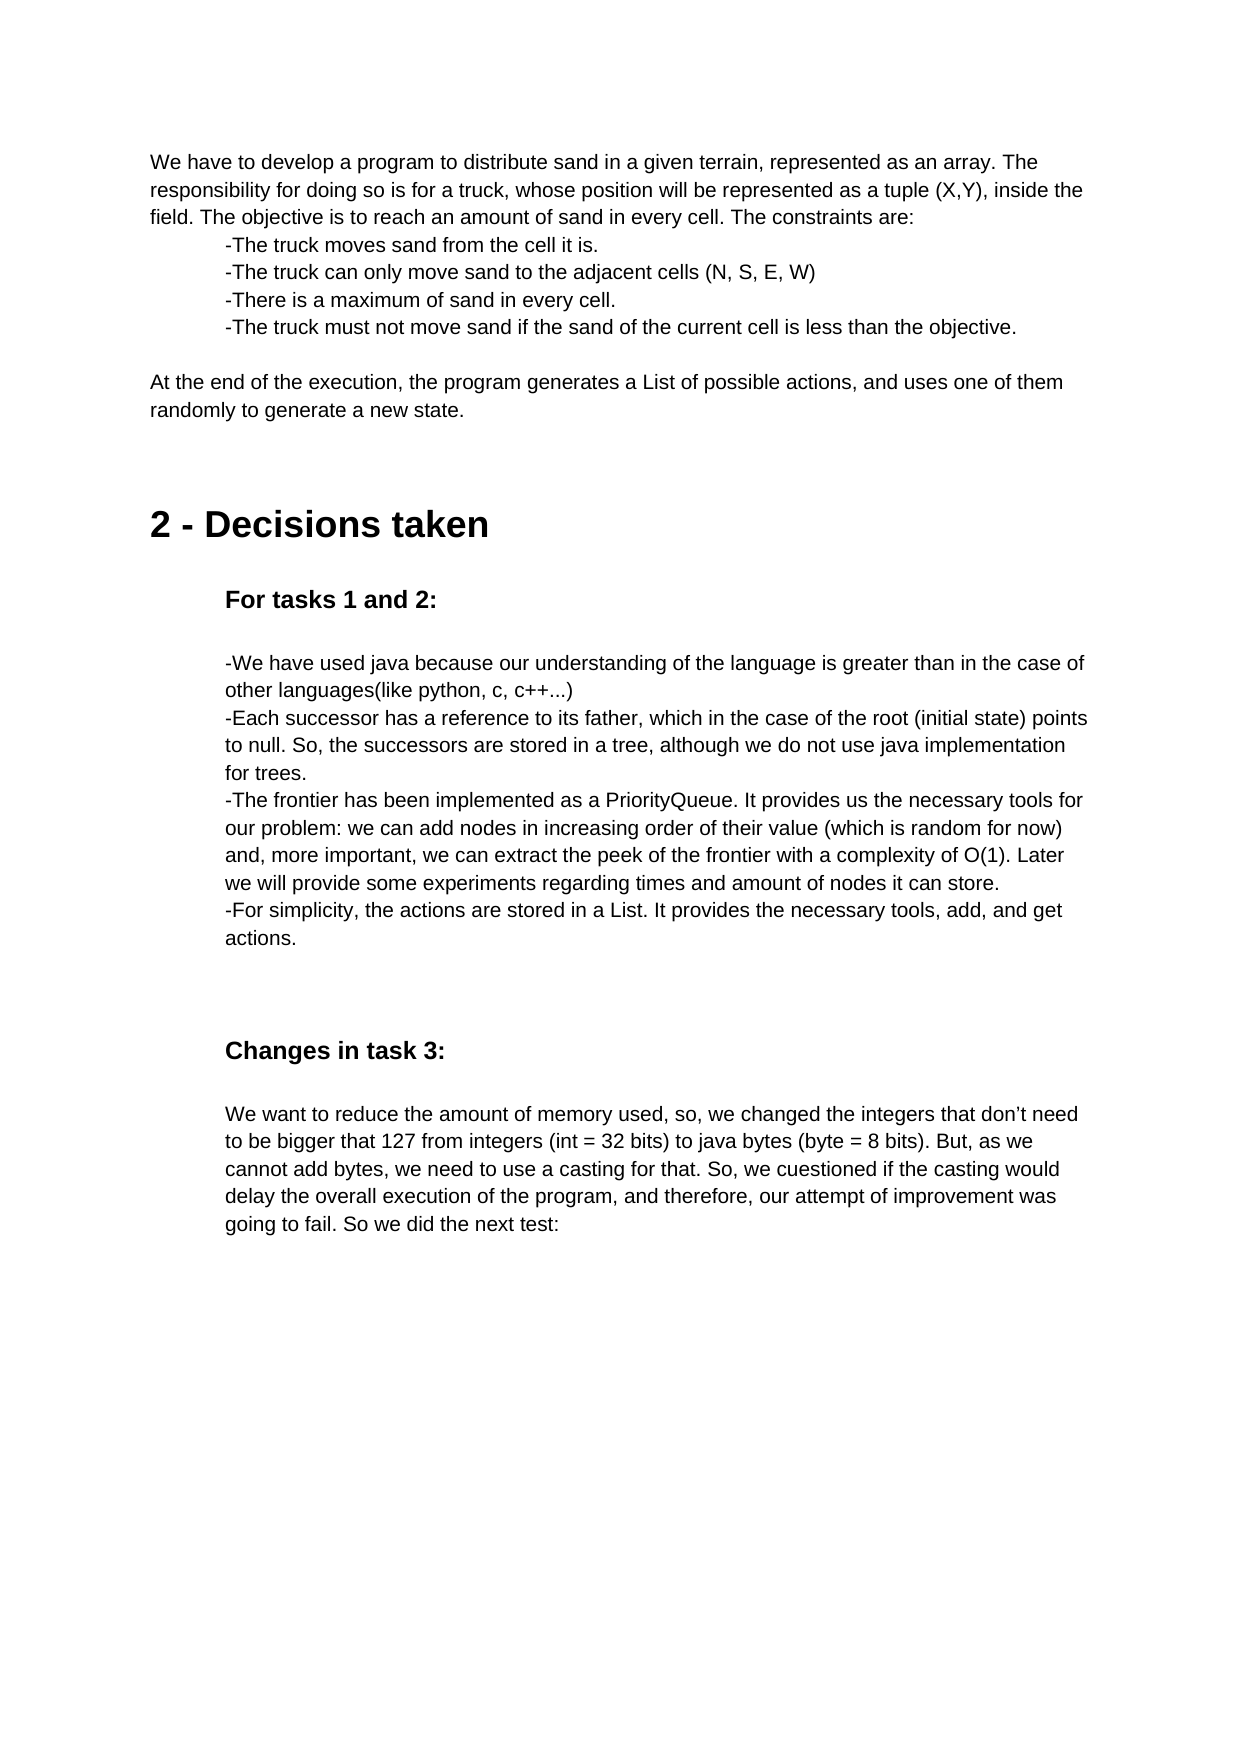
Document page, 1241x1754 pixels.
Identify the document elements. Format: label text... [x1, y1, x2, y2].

text We have to develop a program to distribute sand in a given terrain, represented as an array. The responsibility for doing so is for a truck, whose position will be represented as a tuple (X,Y), inside the field. The objective is to reach an amount of sand in every cell. The constraints are: [150, 150, 1090, 229]
text -The truck can only move sand to the adjacent cells (N, S, E, W) [150, 260, 1090, 284]
text -There is a maximum of sand in every cell. [150, 287, 1090, 311]
text -The truck must not move sand if the sand of the current cell is less than the objective. [150, 315, 1090, 339]
text Changes in task 3: [150, 1036, 1090, 1064]
text For tasks 1 and 2: [225, 585, 1090, 613]
text -We have used java because our understanding of the language is greater than in the case of other languages(like python, c, c++...) [225, 651, 1090, 702]
text We want to reduce the amount of memory used, so, we changed the integers that don’t need to be bigger that 127 from integers (int = 32 bits) to java bytes (byte = 8 bits). But, as we cannot add bytes, we need to use a casting for that. So, we cuestioned if the casting would delay the overall execution of the program, and therefore, our attempt of improvement was going to fail. So we did the next test: [225, 1102, 1090, 1236]
text -Each successor has a reference to its father, which in the case of the root (initial state) points to null. So, the successors are stored in a tree, although we do not use java implementation for trees. [225, 706, 1090, 785]
text 2 - Decisions taken [150, 502, 1090, 545]
text -For simplicity, the actions are stored in a List. It provides the necessary tools, add, and get actions. [225, 898, 1090, 950]
text -The truck moves sand from the cell it is. [150, 232, 1090, 256]
text -The frontier has been implemented as a PriorityQueue. It provides us the necessary tools for our problem: we can add nodes in increasing order of their value (which is random for now) and, more important, we can extract the peek of the frontier with a complexity of O(1). Later we will provide some experiments regarding times and amount of nodes it can store. [225, 788, 1090, 895]
text At the end of the execution, the program generates a List of possible actions, and uses one of them randomly to generate a new state. [150, 370, 1090, 421]
